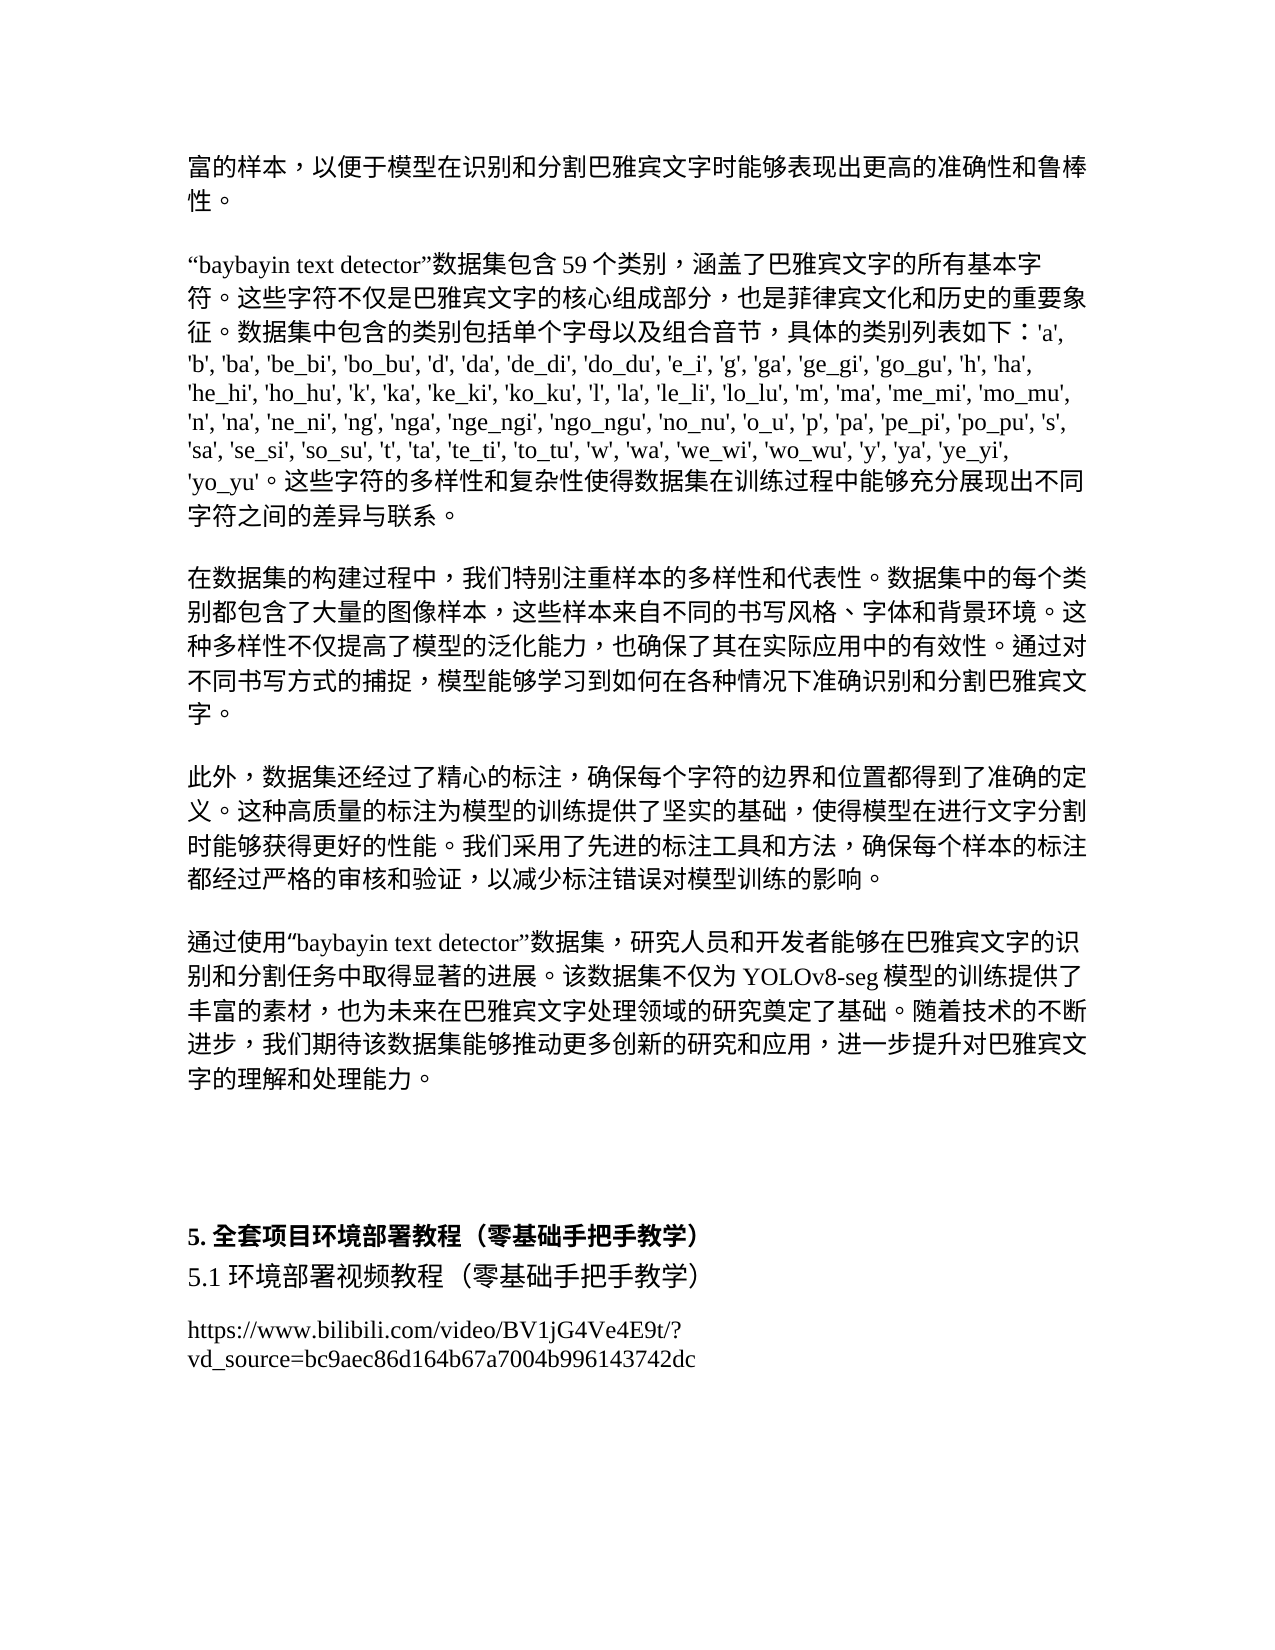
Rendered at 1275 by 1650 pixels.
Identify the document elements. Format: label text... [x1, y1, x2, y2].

text https://www.bilibili.com/video/BV1jG4Ve4E9t/?vd_source=bc9aec86d164b67a7004b996143742dc [187, 1315, 1087, 1373]
text 5.1 环境部署视频教程（零基础手把手教学） [187, 1257, 1087, 1294]
subtitle 5. 全套项目环境部署教程（零基础手把手教学） [187, 1218, 1087, 1252]
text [187, 150, 1087, 1095]
